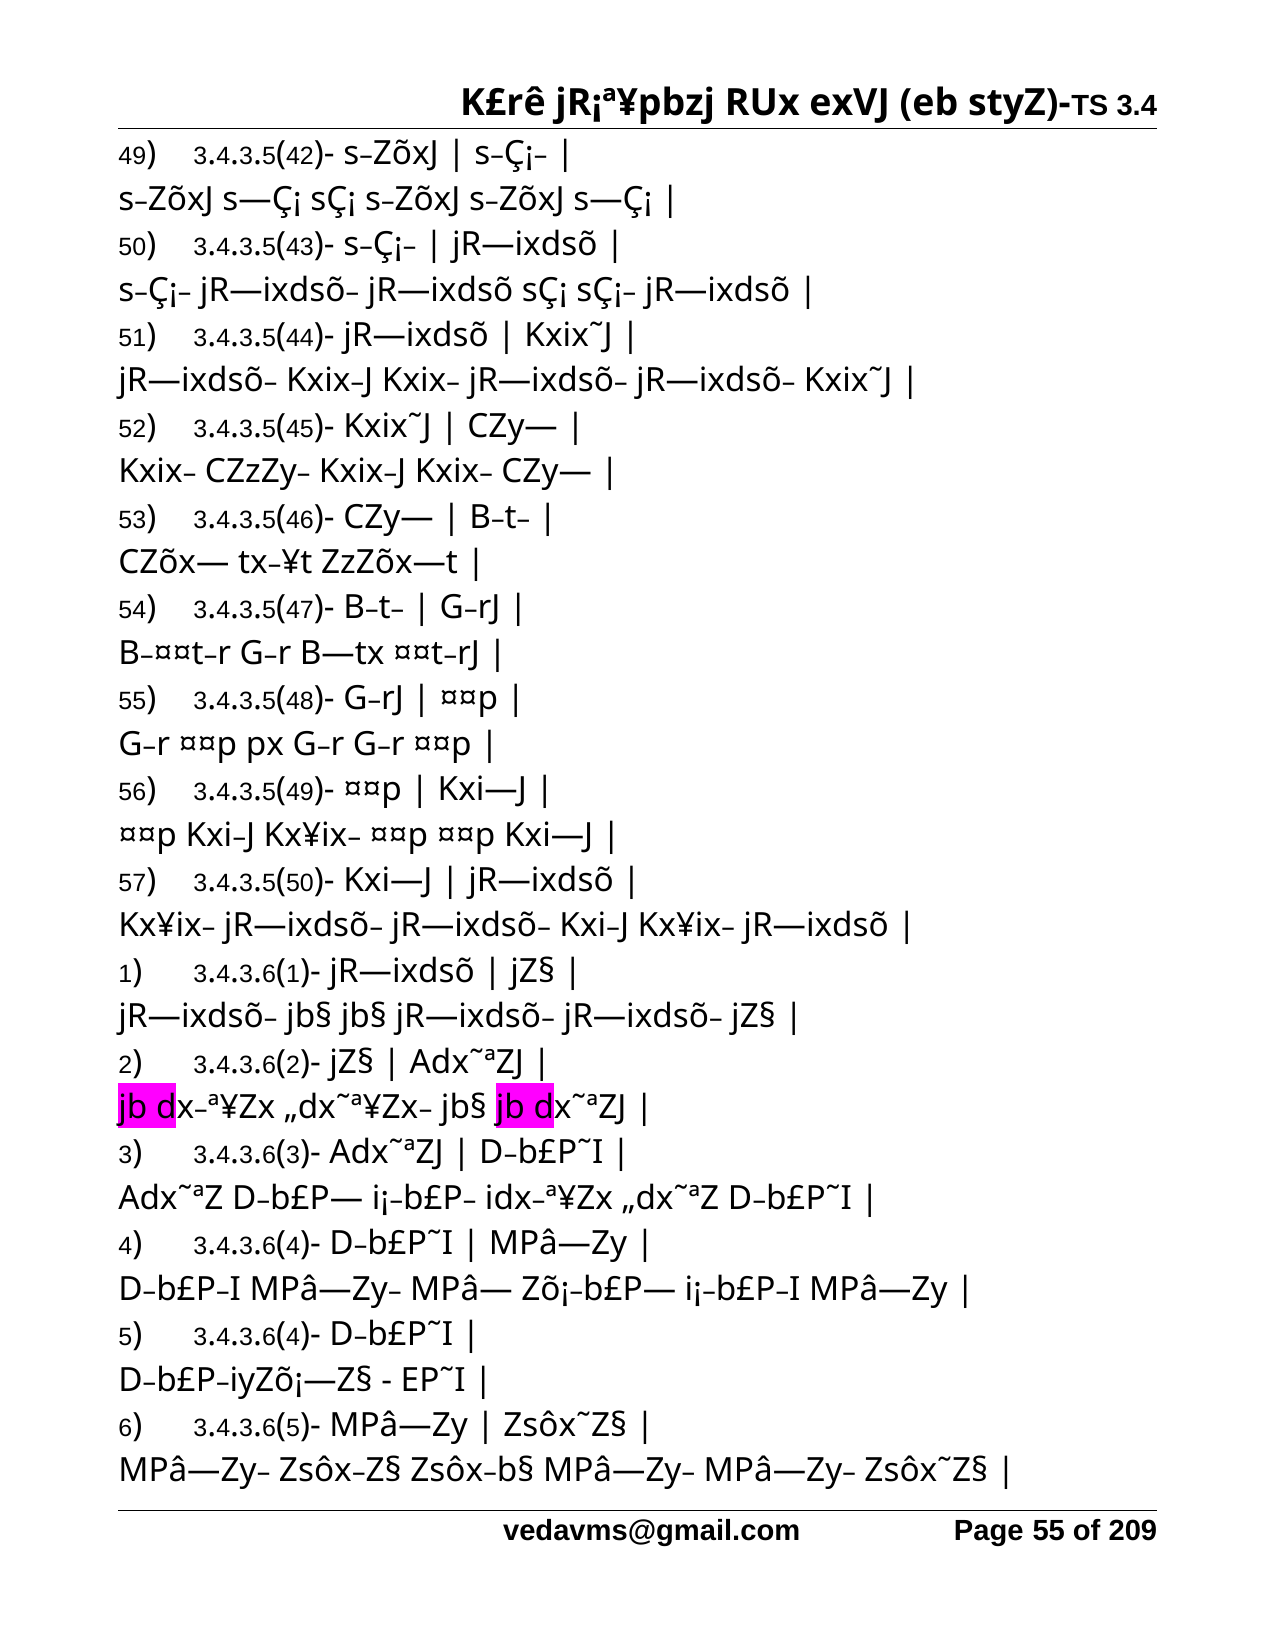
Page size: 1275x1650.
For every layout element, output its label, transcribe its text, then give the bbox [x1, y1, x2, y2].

text 57) 3.4.3.5(50)- Kxi—J | jR—ixdsõ | [118, 856, 1157, 901]
text D–b£P–iyZõ¡—Z§ - EP˜I | [118, 1355, 1157, 1401]
text Adx˜ªZ D–b£P— i¡–b£P– idx–ª¥Zx „dx˜ªZ D–b£P˜I | [118, 1174, 1157, 1219]
text CZõx— tx–¥t ZzZõx—t | [118, 538, 1157, 583]
text G–r ¤¤p px G–r G–r ¤¤p | [118, 719, 1157, 765]
text 6) 3.4.3.6(5)- MPâ—Zy | Zsôx˜Z§ | [118, 1401, 1157, 1446]
text Kx¥ix– jR—ixdsõ– jR—ixdsõ– Kxi–J Kx¥ix– jR—ixdsõ | [118, 901, 1157, 947]
text s–Ç¡– jR—ixdsõ– jR—ixdsõ sÇ¡ sÇ¡– jR—ixdsõ | [118, 265, 1157, 311]
text 4) 3.4.3.6(4)- D–b£P˜I | MPâ—Zy | [118, 1219, 1157, 1264]
text 54) 3.4.3.5(47)- B–t– | G–rJ | [118, 583, 1157, 629]
text jb dx–ª¥Zx „dx˜ª¥Zx– jb§ jb dx˜ªZJ | [554, 1083, 1157, 1128]
text jb dx–ª¥Zx „dx˜ª¥Zx– jb§ jb dx˜ªZJ | [176, 1083, 496, 1128]
text 49) 3.4.3.5(42)- s–ZõxJ | s–Ç¡– | [118, 129, 1157, 174]
text 51) 3.4.3.5(44)- jR—ixdsõ | Kxix˜J | [118, 311, 1157, 356]
text 52) 3.4.3.5(45)- Kxix˜J | CZy— | [118, 402, 1157, 447]
text jR—ixdsõ– jb§ jb§ jR—ixdsõ– jR—ixdsõ– jZ§ | [118, 992, 1157, 1037]
text s–ZõxJ s—Ç¡ sÇ¡ s–ZõxJ s–ZõxJ s—Ç¡ | [118, 174, 1157, 220]
text jR—ixdsõ– Kxix–J Kxix– jR—ixdsõ– jR—ixdsõ– Kxix˜J | [118, 356, 1157, 402]
text MPâ—Zy– Zsôx–Z§ Zsôx–b§ MPâ—Zy– MPâ—Zy– Zsôx˜Z§ | [118, 1446, 1157, 1492]
text D–b£P–I MPâ—Zy– MPâ— Zõ¡–b£P— i¡–b£P–I MPâ—Zy | [118, 1264, 1157, 1310]
text Kxix– CZzZy– Kxix–J Kxix– CZy— | [118, 447, 1157, 492]
text 56) 3.4.3.5(49)- ¤¤p | Kxi—J | [118, 765, 1157, 810]
text 50) 3.4.3.5(43)- s–Ç¡– | jR—ixdsõ | [118, 220, 1157, 265]
text 53) 3.4.3.5(46)- CZy— | B–t– | [118, 492, 1157, 538]
text B–¤¤t–r G–r B—tx ¤¤t–rJ | [118, 629, 1157, 674]
text 5) 3.4.3.6(4)- D–b£P˜I | [118, 1310, 1157, 1355]
text ¤¤p Kxi–J Kx¥ix– ¤¤p ¤¤p Kxi—J | [118, 810, 1157, 856]
text 2) 3.4.3.6(2)- jZ§ | Adx˜ªZJ | [118, 1037, 1157, 1083]
text 55) 3.4.3.5(48)- G–rJ | ¤¤p | [118, 674, 1157, 719]
text 1) 3.4.3.6(1)- jR—ixdsõ | jZ§ | [118, 947, 1157, 992]
text 3) 3.4.3.6(3)- Adx˜ªZJ | D–b£P˜I | [118, 1128, 1157, 1174]
